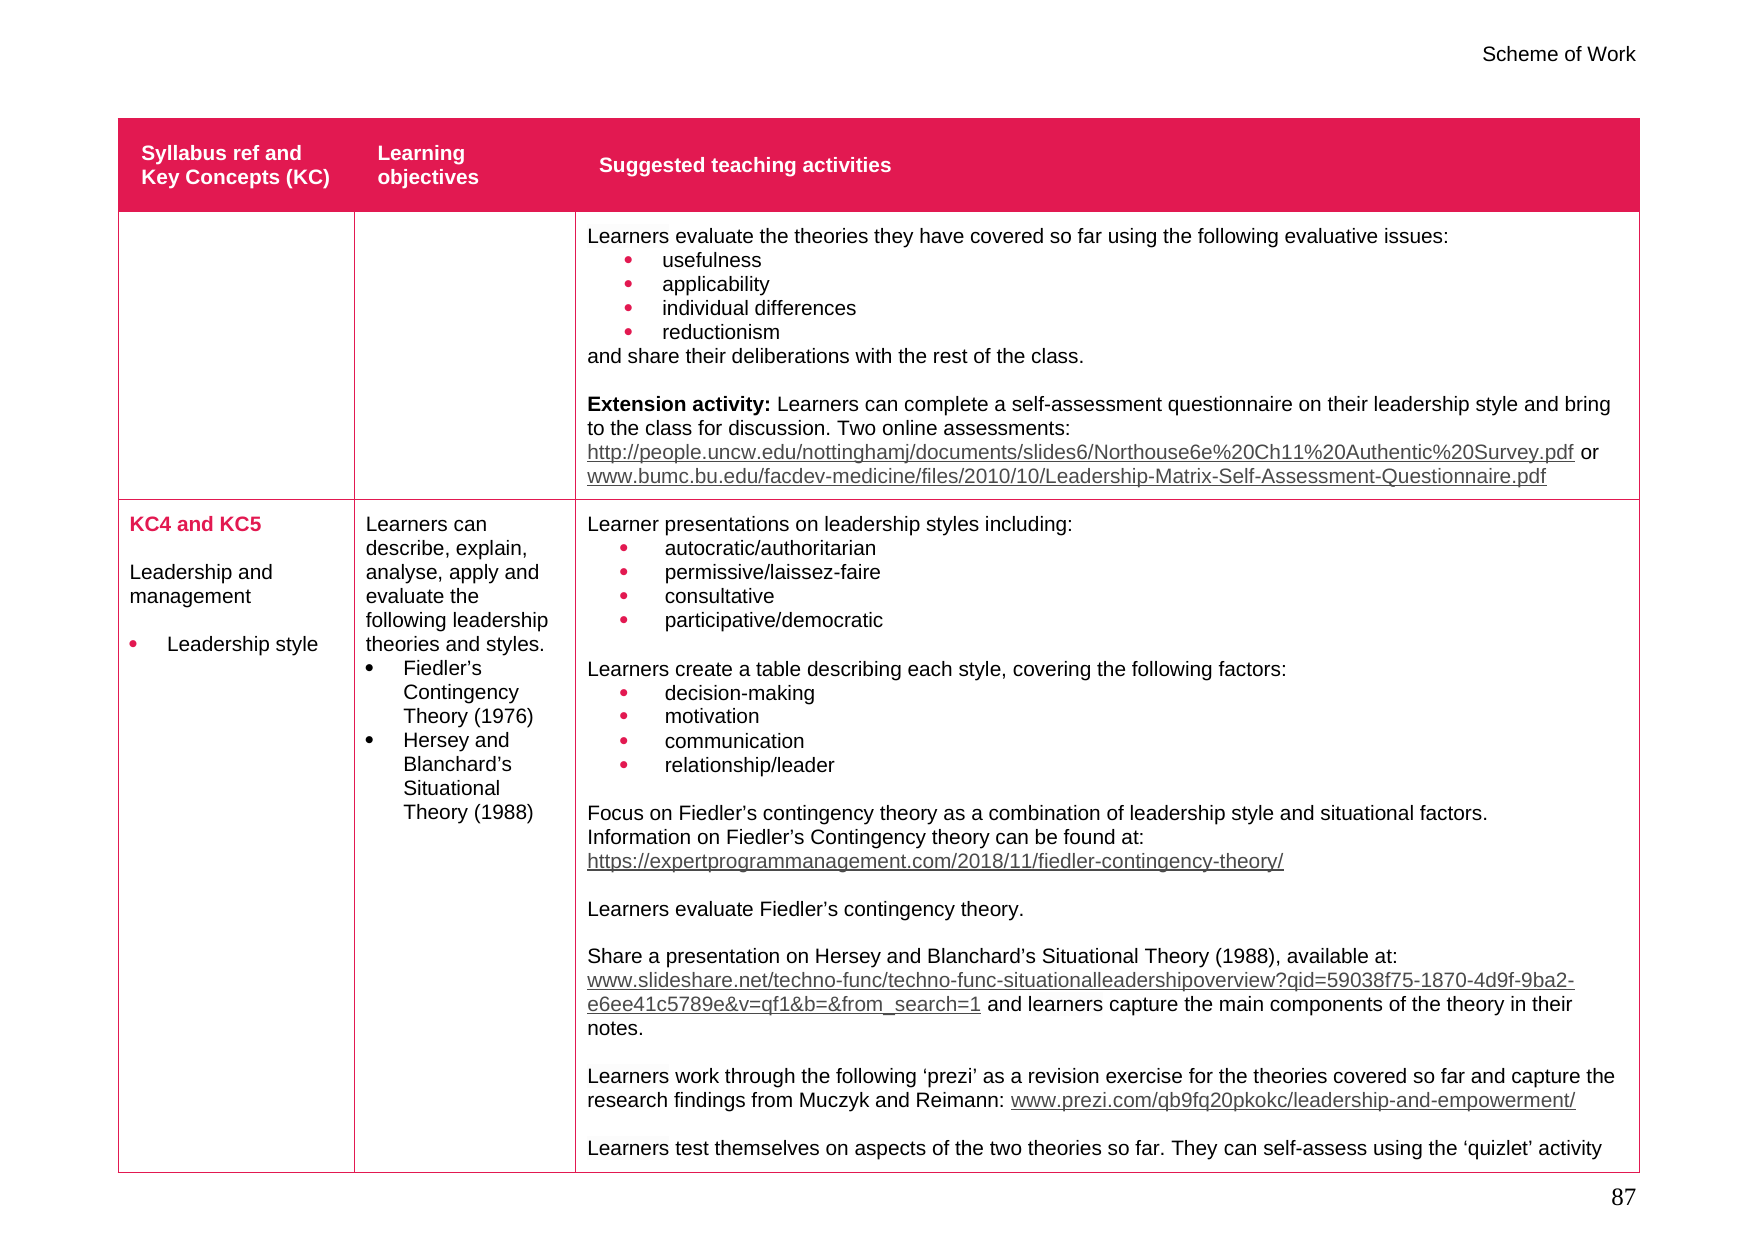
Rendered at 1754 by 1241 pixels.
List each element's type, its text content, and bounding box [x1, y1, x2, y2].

table_header Learning objectives [355, 119, 575, 211]
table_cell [355, 212, 575, 499]
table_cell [576, 212, 1639, 499]
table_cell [119, 500, 354, 1172]
table_header Syllabus ref and Key Concepts (KC) [119, 119, 354, 211]
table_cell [119, 212, 354, 499]
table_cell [355, 500, 575, 1172]
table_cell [576, 500, 1639, 1172]
table_header Suggested teaching activities [576, 119, 1639, 211]
